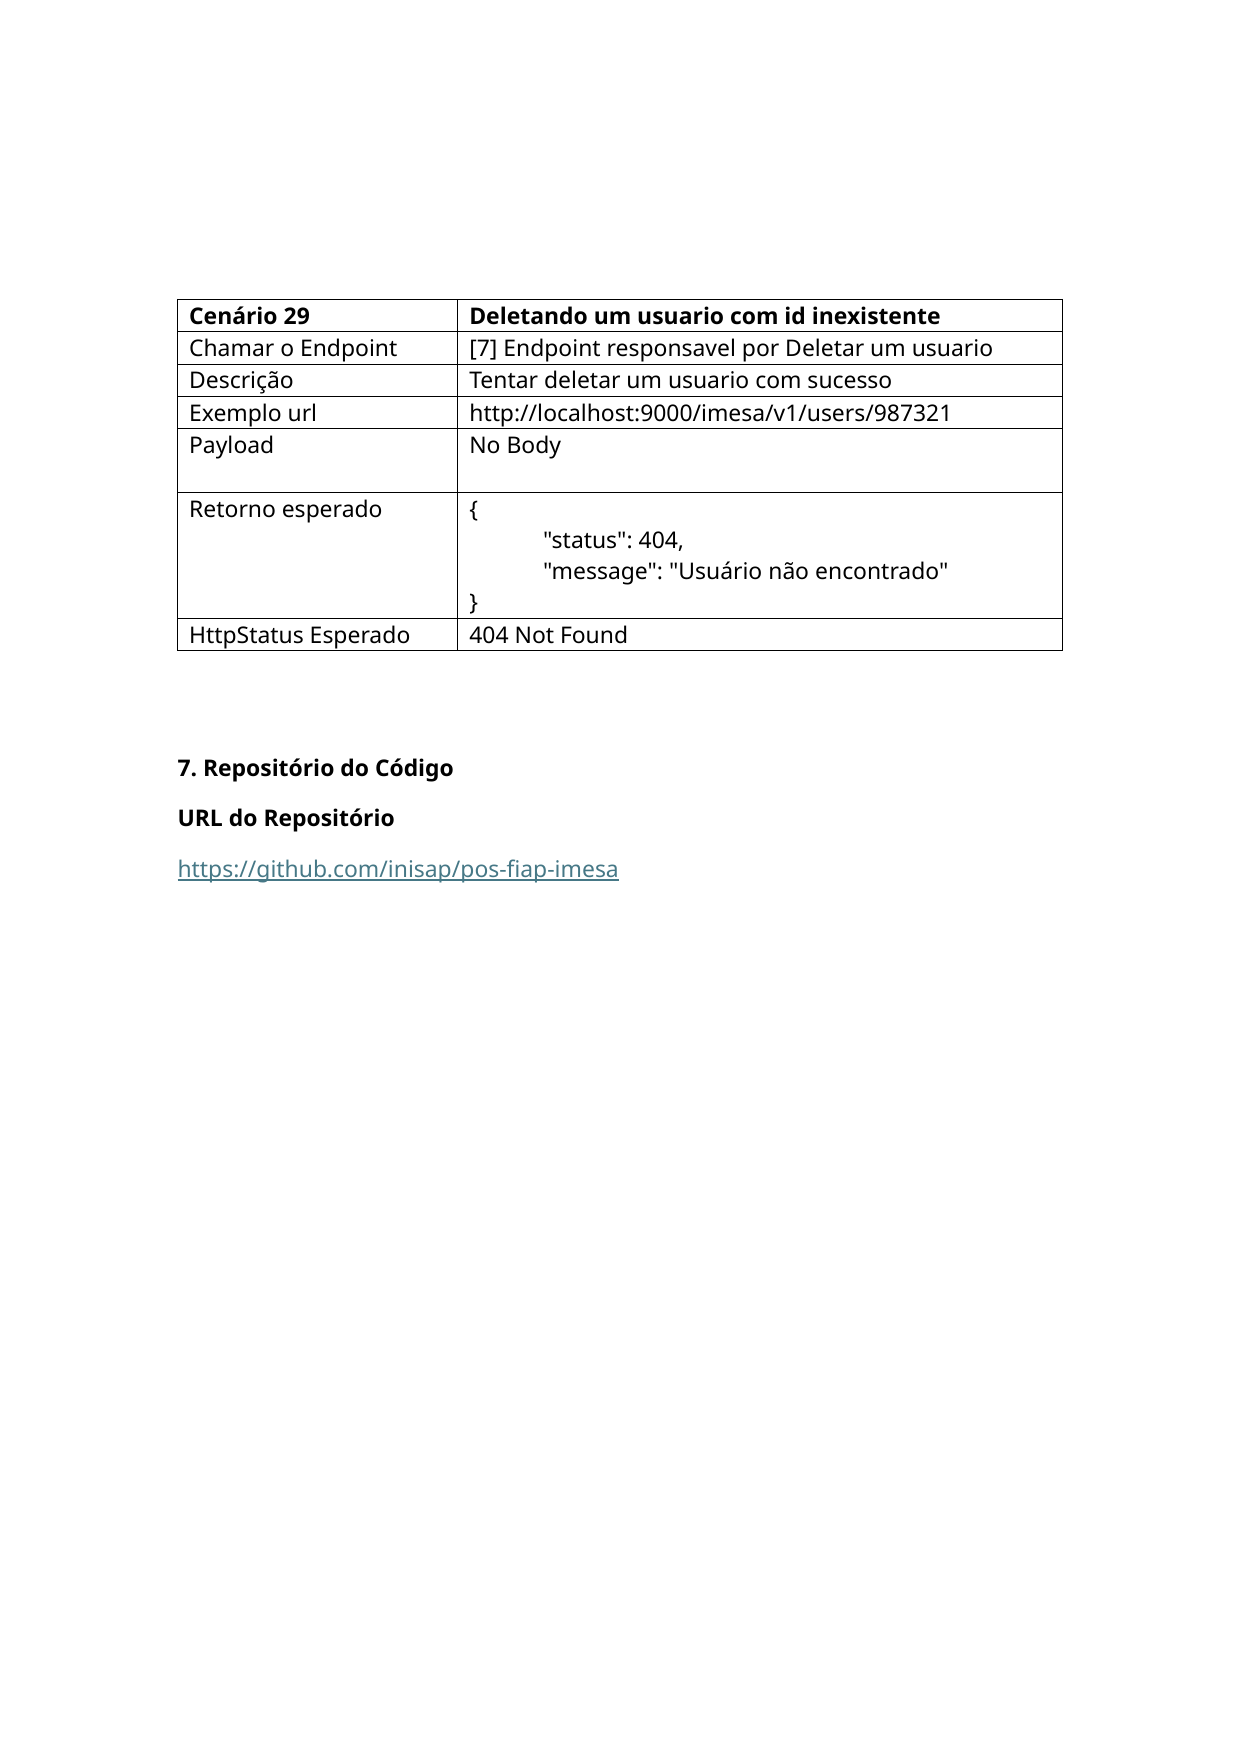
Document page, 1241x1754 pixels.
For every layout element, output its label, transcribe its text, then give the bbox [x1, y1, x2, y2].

table_header Deletando um usuario com id inexistente [458, 300, 1062, 331]
table_cell Descrição [178, 365, 457, 396]
table_cell [7] Endpoint responsavel por Deletar um usuario [458, 332, 1062, 363]
text https://github.com/inisap/pos-fiap-imesa [177, 853, 1063, 884]
table_cell Exemplo url [178, 397, 457, 428]
table_header Cenário 29 [178, 300, 457, 331]
table_cell HttpStatus Esperado [178, 619, 457, 650]
table_cell http://localhost:9000/imesa/v1/users/987321 [458, 397, 1062, 428]
table_cell { "status": 404, "message": "Usuário não encontrado" } [458, 493, 1062, 618]
table_cell Retorno esperado [178, 493, 457, 618]
text URL do Repositório [177, 802, 1063, 833]
table_cell Payload [178, 429, 457, 492]
table_cell Tentar deletar um usuario com sucesso [458, 365, 1062, 396]
text 7. Repositório do Código [177, 752, 1063, 783]
table_cell 404 Not Found [458, 619, 1062, 650]
table_cell Chamar o Endpoint [178, 332, 457, 363]
table_cell No Body [458, 429, 1062, 492]
